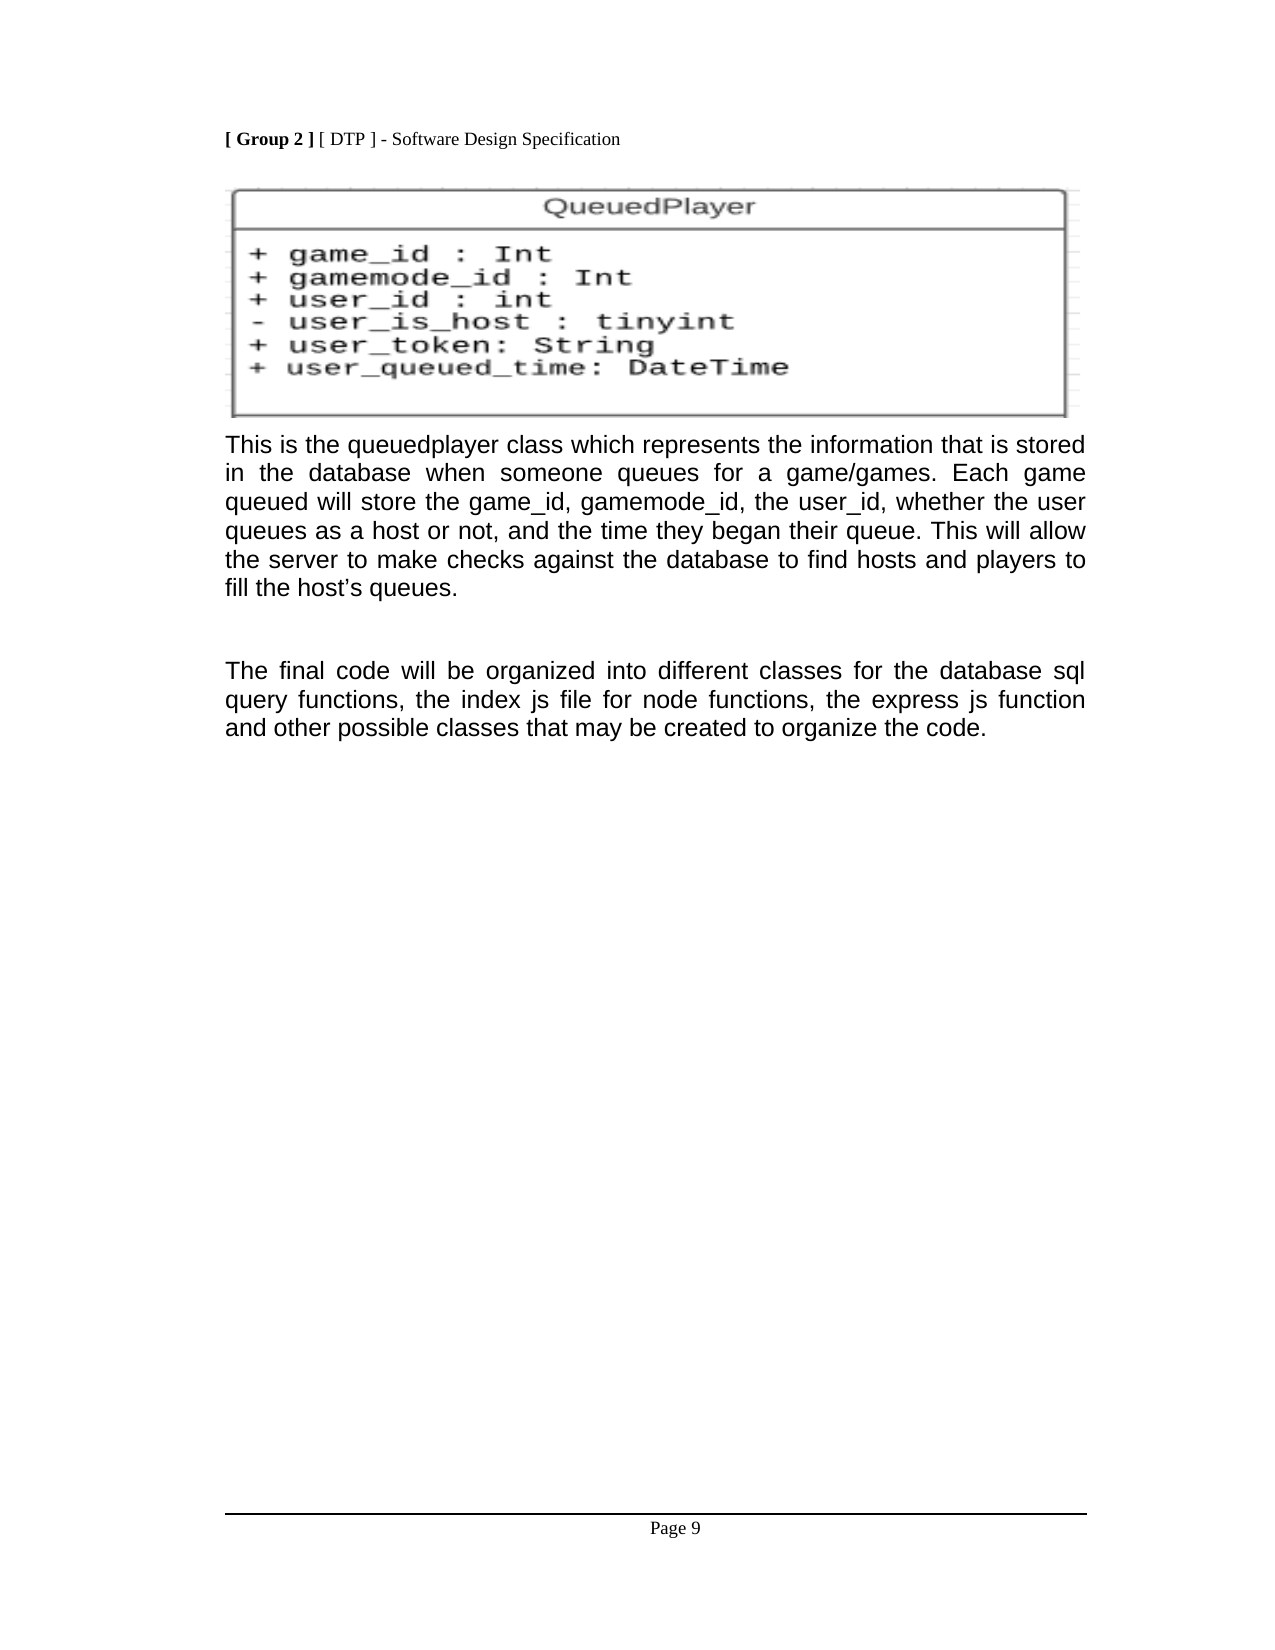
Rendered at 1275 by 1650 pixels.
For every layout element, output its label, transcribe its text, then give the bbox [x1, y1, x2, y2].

text This is the queuedplayer class which represents the information that is stored in the database when someone queues for a game/games. Each game queued will store the game_id, gamemode_id, the user_id, whether the user queues as a host or not, and the time they began their queue. This will allow the server to make checks against the database to find hosts and players to fill the host’s queues. [225, 430, 1087, 602]
text The final code will be organized into different classes for the database sql query functions, the index js file for node functions, the express js function and other possible classes that may be created to organize the code. [225, 656, 1087, 742]
picture [225, 187, 1080, 418]
